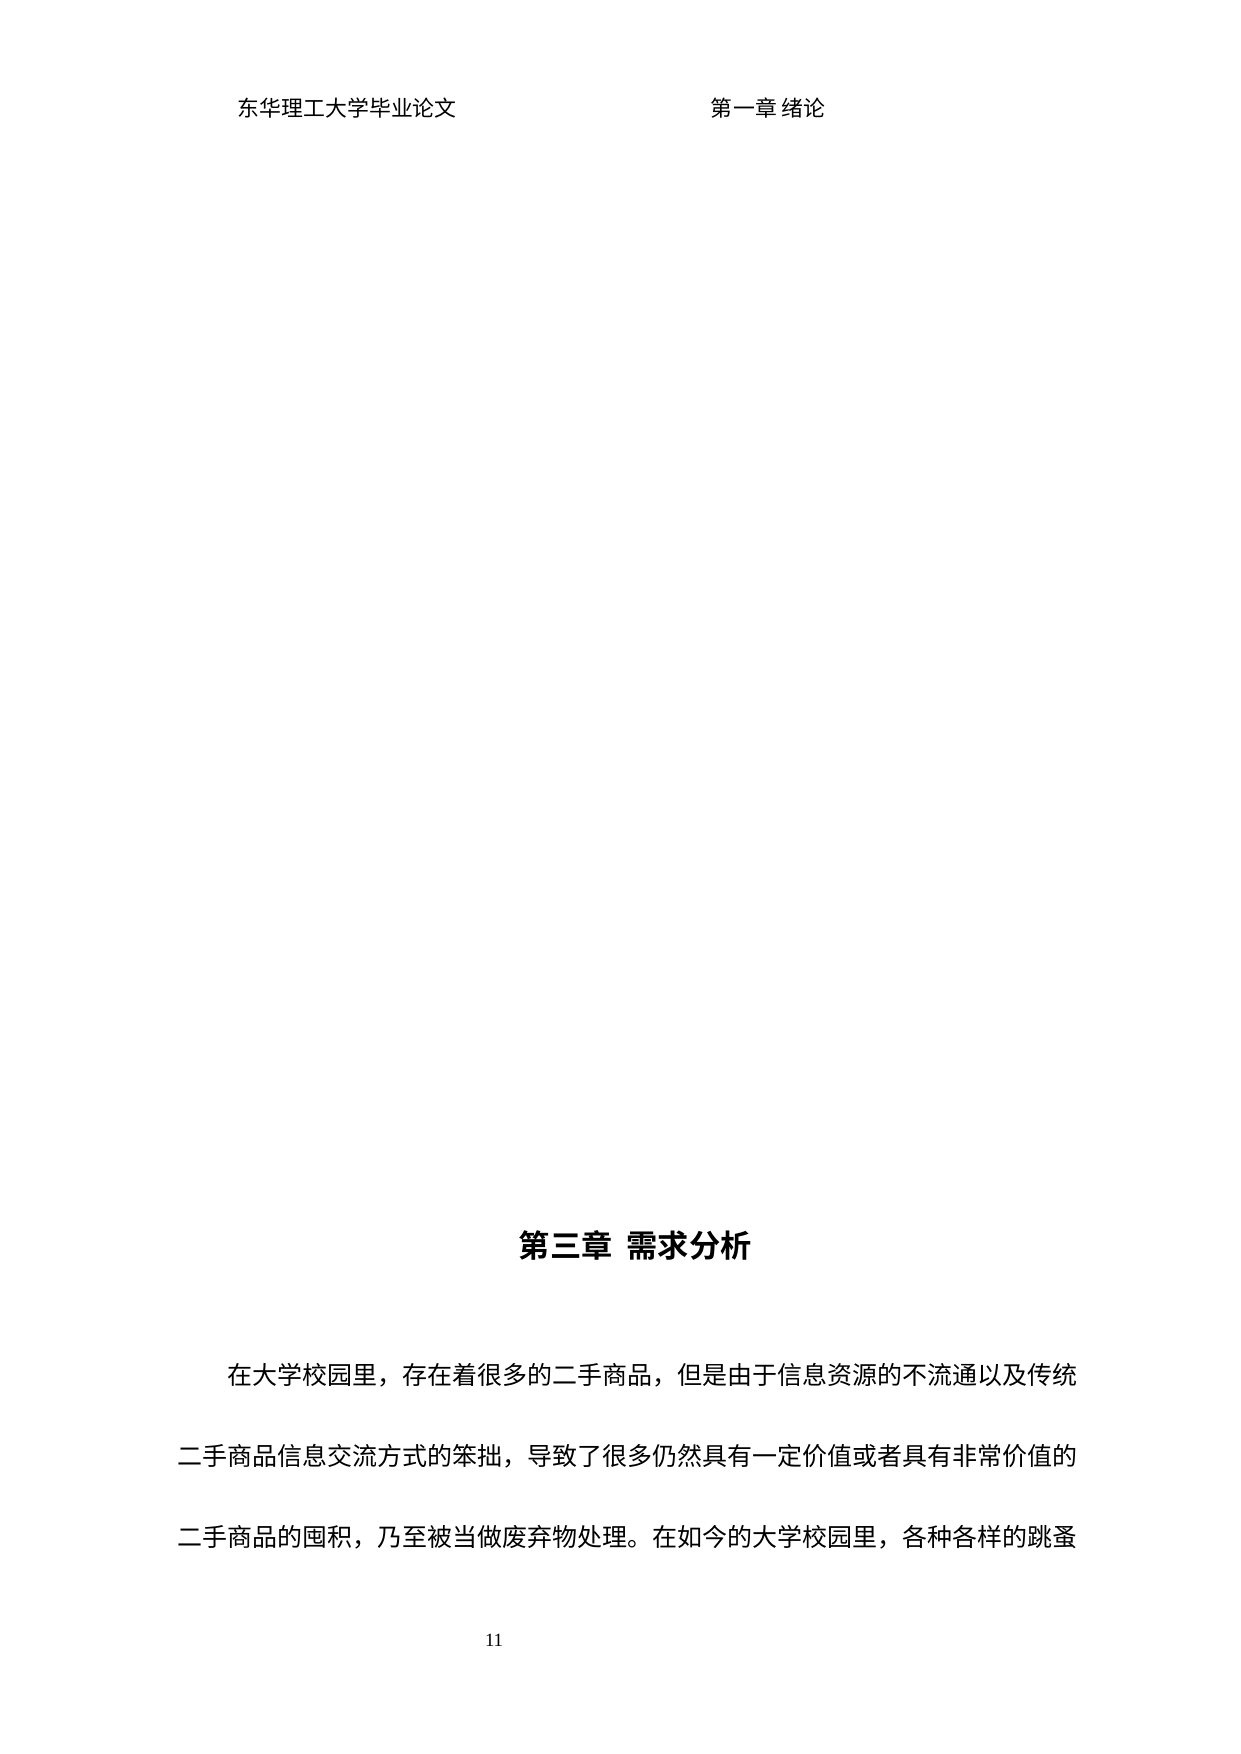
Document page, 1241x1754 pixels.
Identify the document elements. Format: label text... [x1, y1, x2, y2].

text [177, 1341, 1093, 1568]
list 第三章 需求分析 [177, 1211, 1093, 1276]
